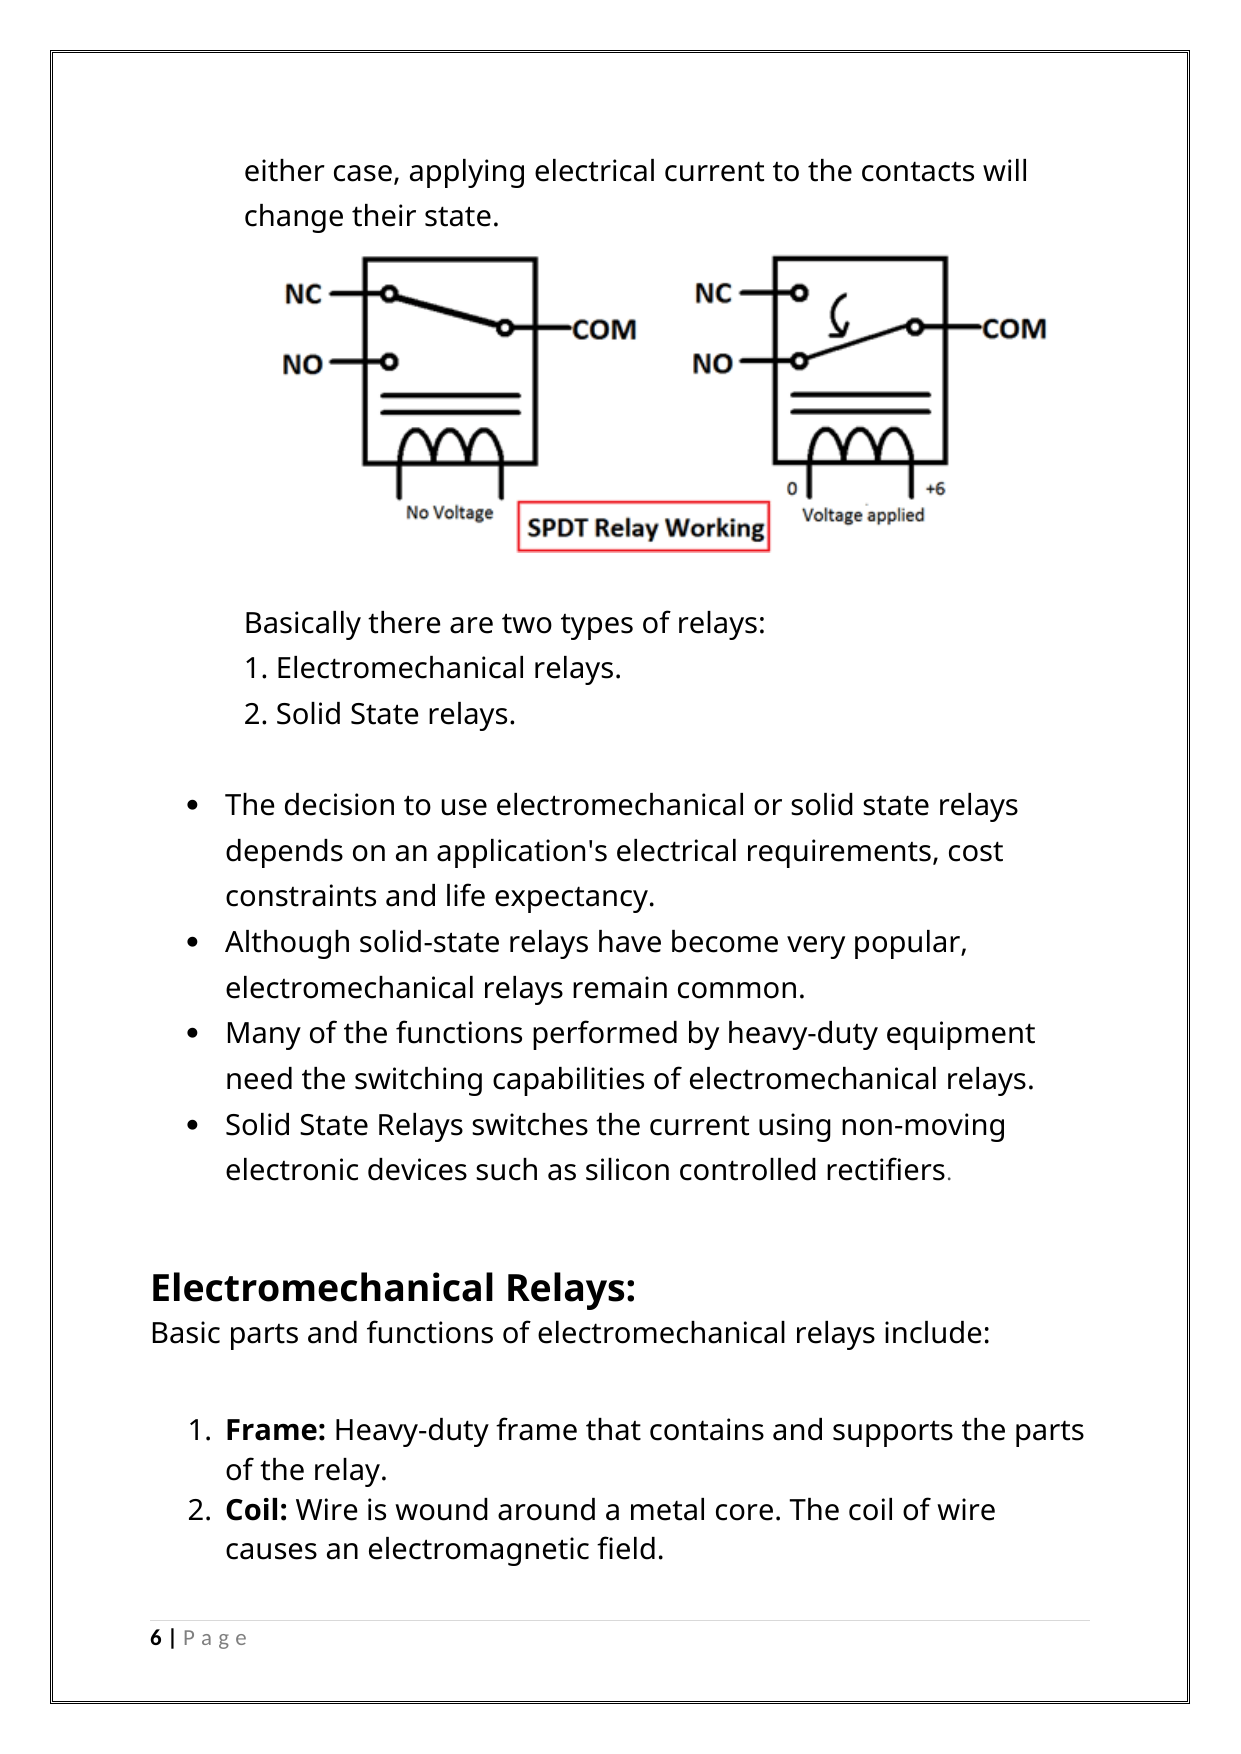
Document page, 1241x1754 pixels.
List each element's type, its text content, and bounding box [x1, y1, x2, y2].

text Electromechanical Relays: [150, 1262, 1090, 1313]
picture [282, 241, 1052, 553]
list Although solid-state relays have become very popular, electromechanical relays remain common. [187, 921, 1090, 1007]
list Solid State Relays switches the current using non-moving electronic devices such as silicon controlled rectifiers. [187, 1104, 1090, 1189]
list 1. Electromechanical relays. [244, 648, 1090, 687]
list Many of the functions performed by heavy-duty equipment need the switching capabilities of electromechanical relays. [187, 1013, 1090, 1098]
list Coil: Wire is wound around a metal core. The coil of wire causes an electromagnetic field. [187, 1489, 1090, 1568]
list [206, 150, 1090, 235]
text Basic parts and functions of electromechanical relays include: [150, 1313, 1090, 1380]
list The decision to use electromechanical or solid state relays depends on an application's electrical requirements, cost constraints and life expectancy. [187, 784, 1090, 915]
list Basically there are two types of relays: [244, 602, 1090, 642]
list Frame: Heavy-duty frame that contains and supports the parts of the relay. [187, 1409, 1090, 1489]
list 2. Solid State relays. [244, 693, 1090, 733]
